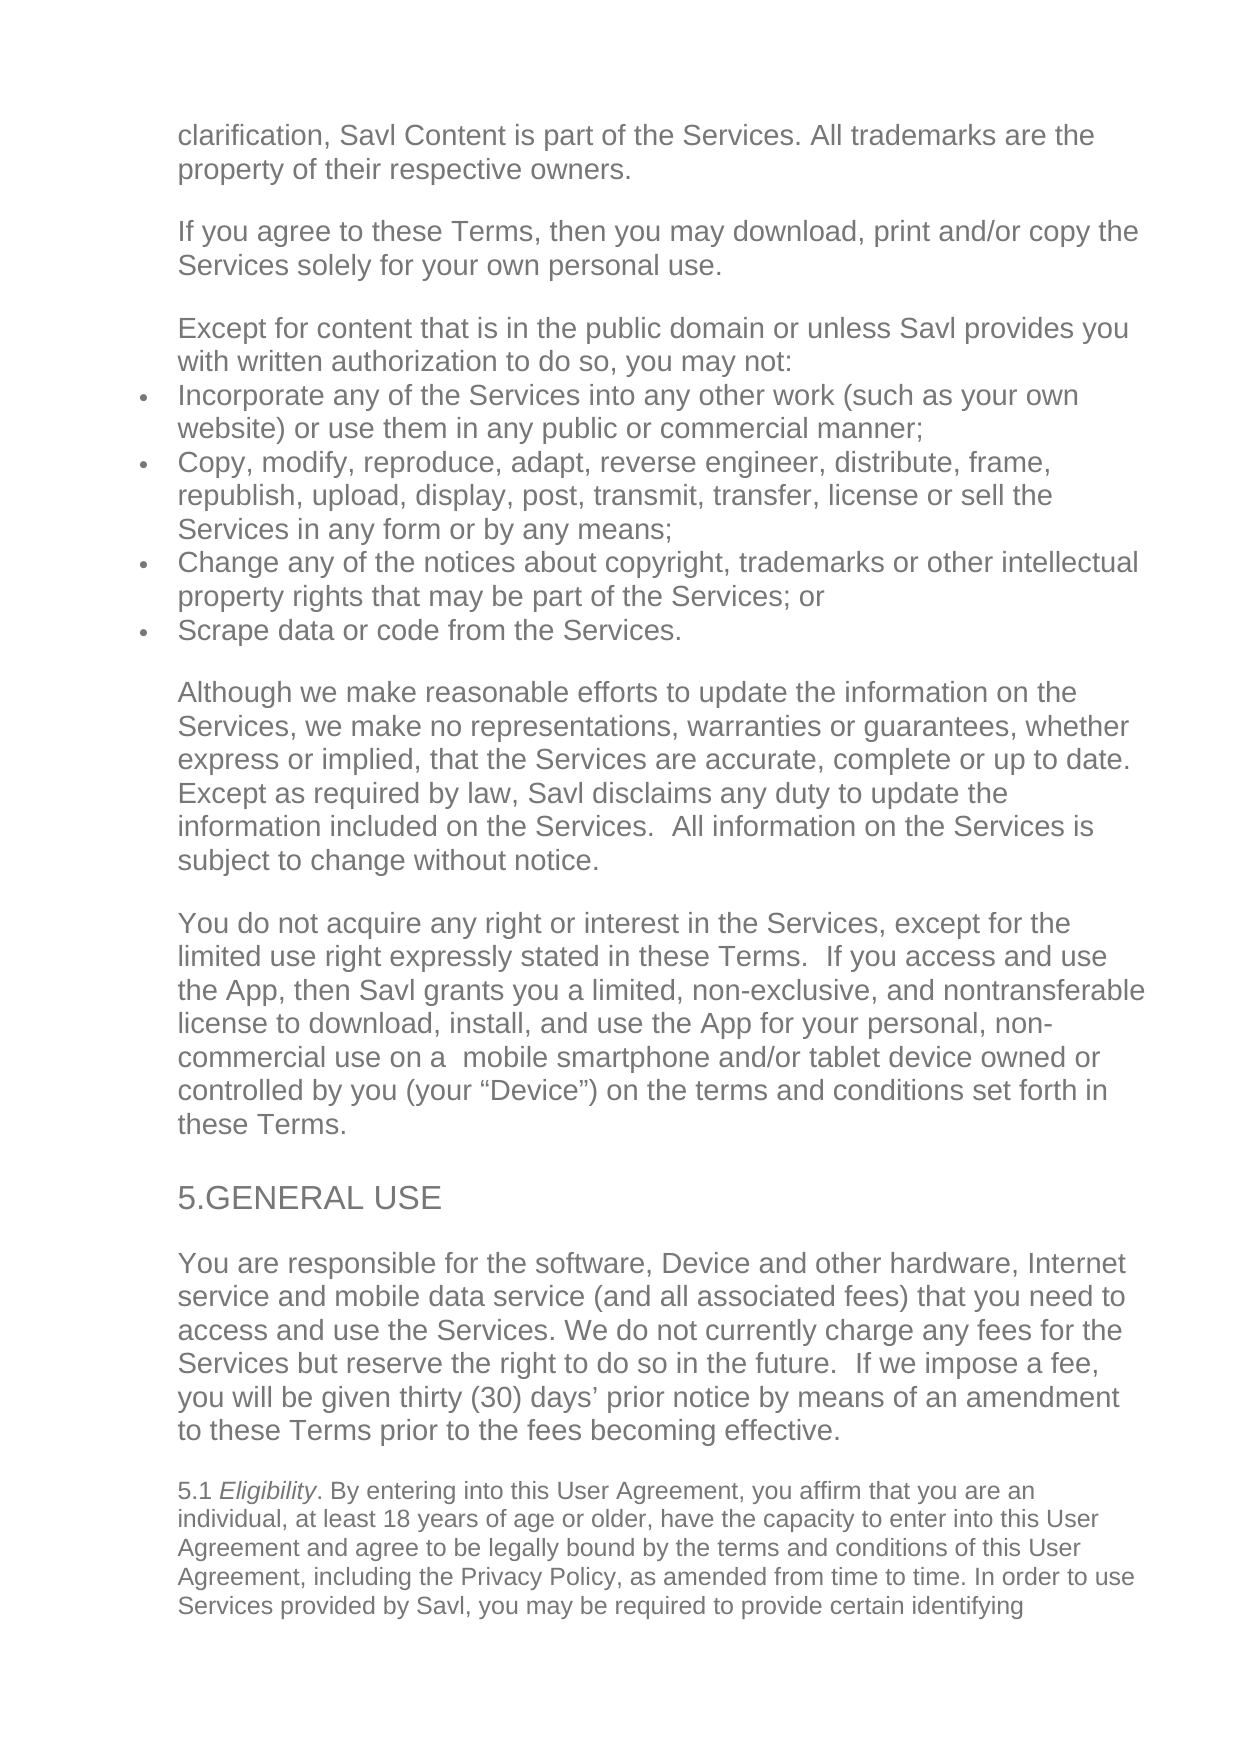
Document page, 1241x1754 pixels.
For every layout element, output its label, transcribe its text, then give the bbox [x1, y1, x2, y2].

text You are responsible for the software, Device and other hardware, Internet service and mobile data service (and all associated fees) that you need to access and use the Services. We do not currently charge any fees for the Services but reserve the right to do so in the future. If we impose a fee, you will be given thirty (30) days’ prior notice by means of an amendment to these Terms prior to the fees becoming effective. [177, 1246, 1152, 1447]
text Although we make reasonable efforts to update the information on the Services, we make no representations, warranties or guarantees, whether express or implied, that the Services are accurate, complete or up to date. Except as required by law, Savl disclaims any duty to update the information included on the Services. All information on the Services is subject to change without notice. [177, 675, 1152, 876]
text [177, 118, 1152, 185]
text Except for content that is in the public domain or unless Savl provides you with written authorization to do so, you may not: [177, 311, 1152, 378]
subtitle 5.GENERAL USE [177, 1178, 1152, 1217]
list Change any of the notices about copyright, trademarks or other intellectual property rights that may be part of the Services; or [140, 545, 1152, 612]
list Incorporate any of the Services into any other work (such as your own website) or use them in any public or commercial manner; [140, 378, 1152, 445]
list Scrape data or code from the Services. [140, 612, 1152, 646]
list Copy, modify, reproduce, adapt, reverse engineer, distribute, frame, republish, upload, display, post, transmit, transfer, license or sell the Services in any form or by any means; [140, 445, 1152, 545]
text You do not acquire any right or interest in the Services, except for the limited use right expressly stated in these Terms. If you access and use the App, then Savl grants you a limited, non-exclusive, and nontransferable license to download, install, and use the App for your personal, non-commercial use on a mobile smartphone and/or tablet device owned or controlled by you (your “Device”) on the terms and conditions set forth in these Terms. [177, 906, 1152, 1140]
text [177, 1476, 1152, 1619]
text If you agree to these Terms, then you may download, print and/or copy the Services solely for your own personal use. [177, 214, 1152, 281]
